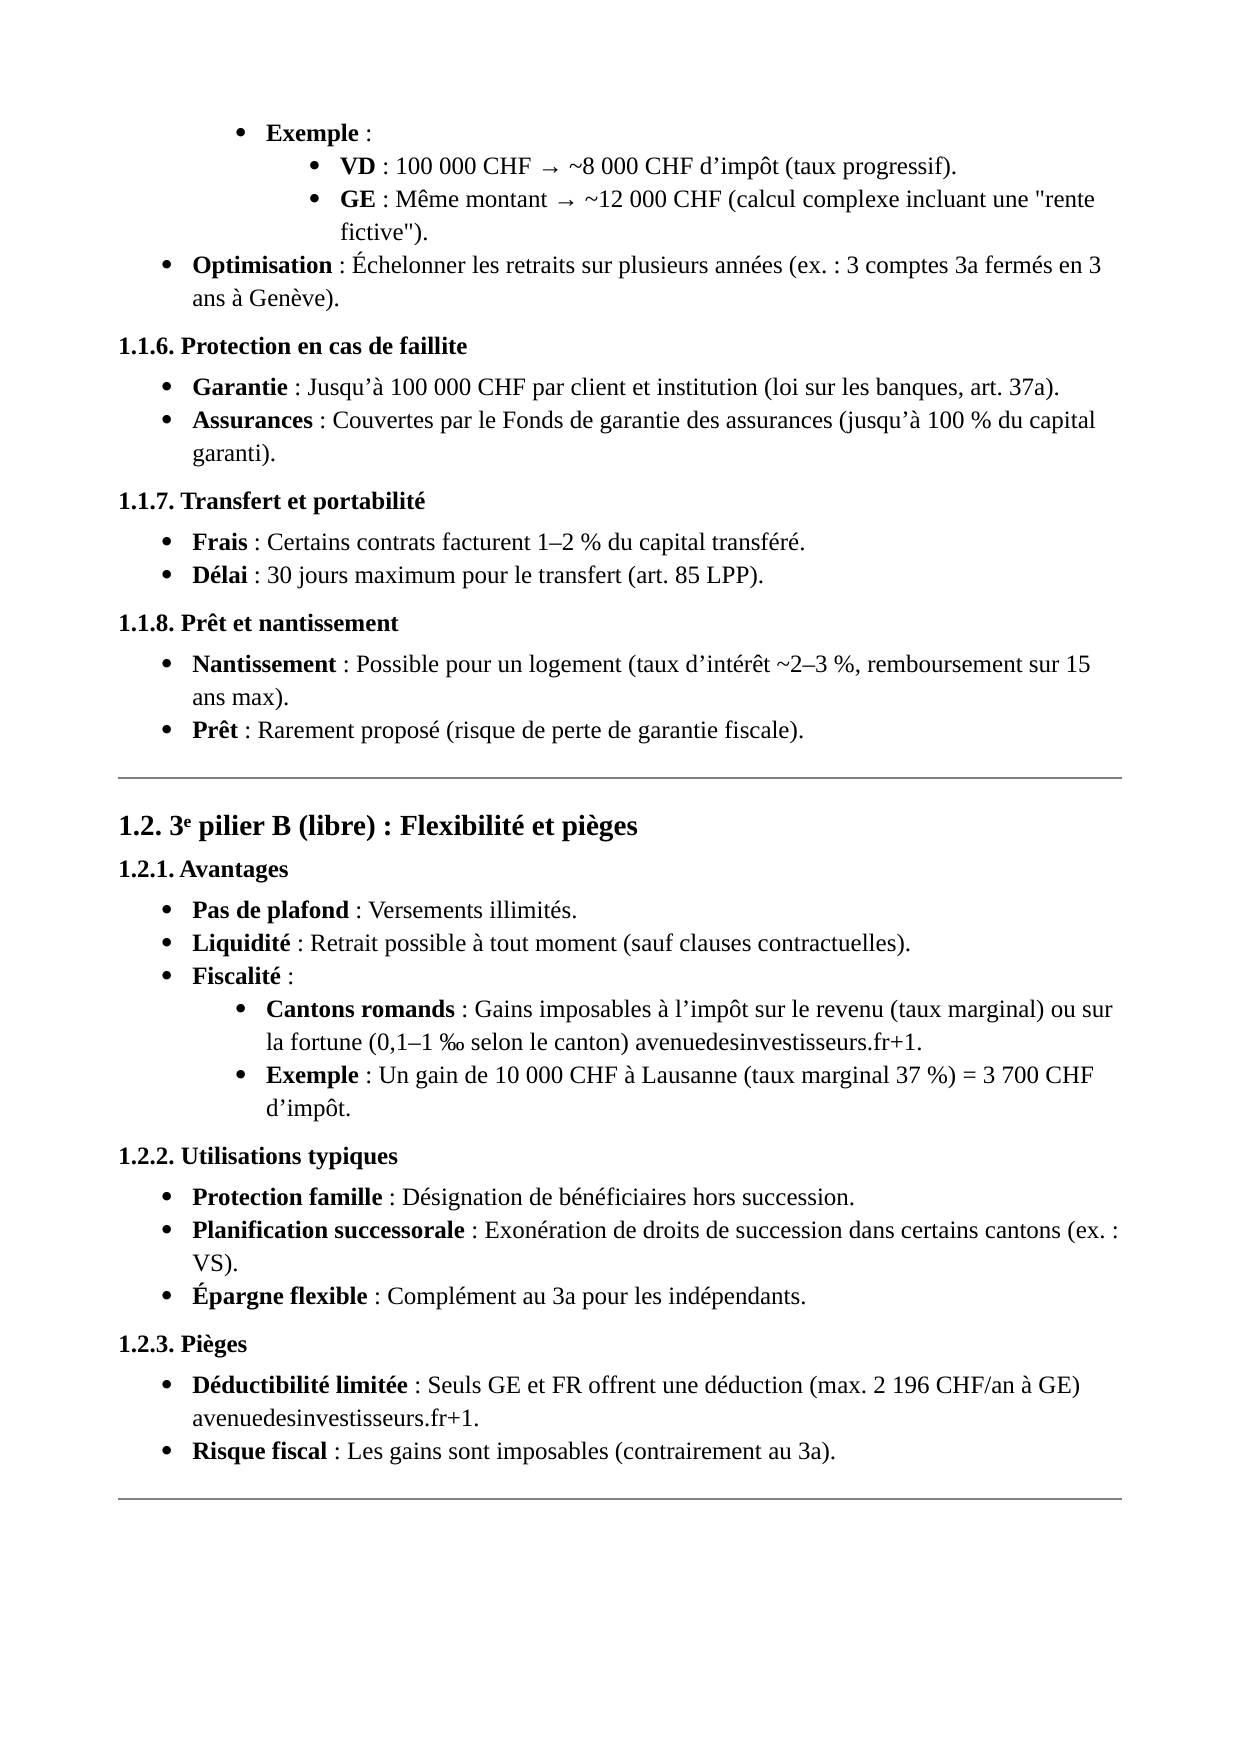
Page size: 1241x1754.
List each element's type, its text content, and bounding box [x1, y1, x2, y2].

list Garantie : Jusqu’à 100 000 CHF par client et institution (loi sur les banques, art. 37a). [162, 372, 1122, 401]
list Optimisation : Échelonner les retraits sur plusieurs années (ex. : 3 comptes 3a fermés en 3 ans à Genève). [162, 250, 1122, 312]
subtitle 1.2.1. Avantages [118, 854, 1122, 883]
subtitle 1.1.6. Protection en cas de faillite [118, 331, 1122, 359]
list Protection famille : Désignation de bénéficiaires hors succession. [162, 1182, 1122, 1211]
list GE : Même montant → ~12 000 CHF (calcul complexe incluant une "rente fictive"). [310, 184, 1122, 246]
subtitle 1.1.7. Transfert et portabilité [118, 486, 1122, 514]
list Déductibilité limitée : Seuls GE et FR offrent une déduction (max. 2 196 CHF/an à GE) avenuedesinvestisseurs.fr+1. [162, 1370, 1122, 1432]
list Assurances : Couvertes par le Fonds de garantie des assurances (jusqu’à 100 % du capital garanti). [162, 405, 1122, 467]
list Cantons romands : Gains imposables à l’impôt sur le revenu (taux marginal) ou sur la fortune (0,1–1 ‰ selon le canton) avenuedesinvestisseurs.fr+1. [236, 994, 1122, 1056]
subtitle 1.2. 3ᵉ pilier B (libre) : Flexibilité et pièges [118, 808, 1122, 841]
list Frais : Certains contrats facturent 1–2 % du capital transféré. [162, 527, 1122, 556]
list VD : 100 000 CHF → ~8 000 CHF d’impôt (taux progressif). [310, 151, 1122, 180]
list Nantissement : Possible pour un logement (taux d’intérêt ~2–3 %, remboursement sur 15 ans max). [162, 649, 1122, 711]
list Liquidité : Retrait possible à tout moment (sauf clauses contractuelles). [162, 928, 1122, 957]
list Exemple : Un gain de 10 000 CHF à Lausanne (taux marginal 37 %) = 3 700 CHF d’impôt. [236, 1060, 1122, 1122]
subtitle 1.2.3. Pièges [118, 1329, 1122, 1358]
list Épargne flexible : Complément au 3a pour les indépendants. [162, 1281, 1122, 1310]
subtitle 1.1.8. Prêt et nantissement [118, 608, 1122, 636]
list Fiscalité : [162, 961, 1122, 990]
list Exemple : [236, 118, 1122, 147]
list Pas de plafond : Versements illimités. [162, 895, 1122, 924]
list Prêt : Rarement proposé (risque de perte de garantie fiscale). [162, 715, 1122, 744]
list Planification successorale : Exonération de droits de succession dans certains cantons (ex. : VS). [162, 1215, 1122, 1277]
list Délai : 30 jours maximum pour le transfert (art. 85 LPP). [162, 560, 1122, 589]
subtitle 1.2.2. Utilisations typiques [118, 1141, 1122, 1170]
list Risque fiscal : Les gains sont imposables (contrairement au 3a). [162, 1436, 1122, 1465]
